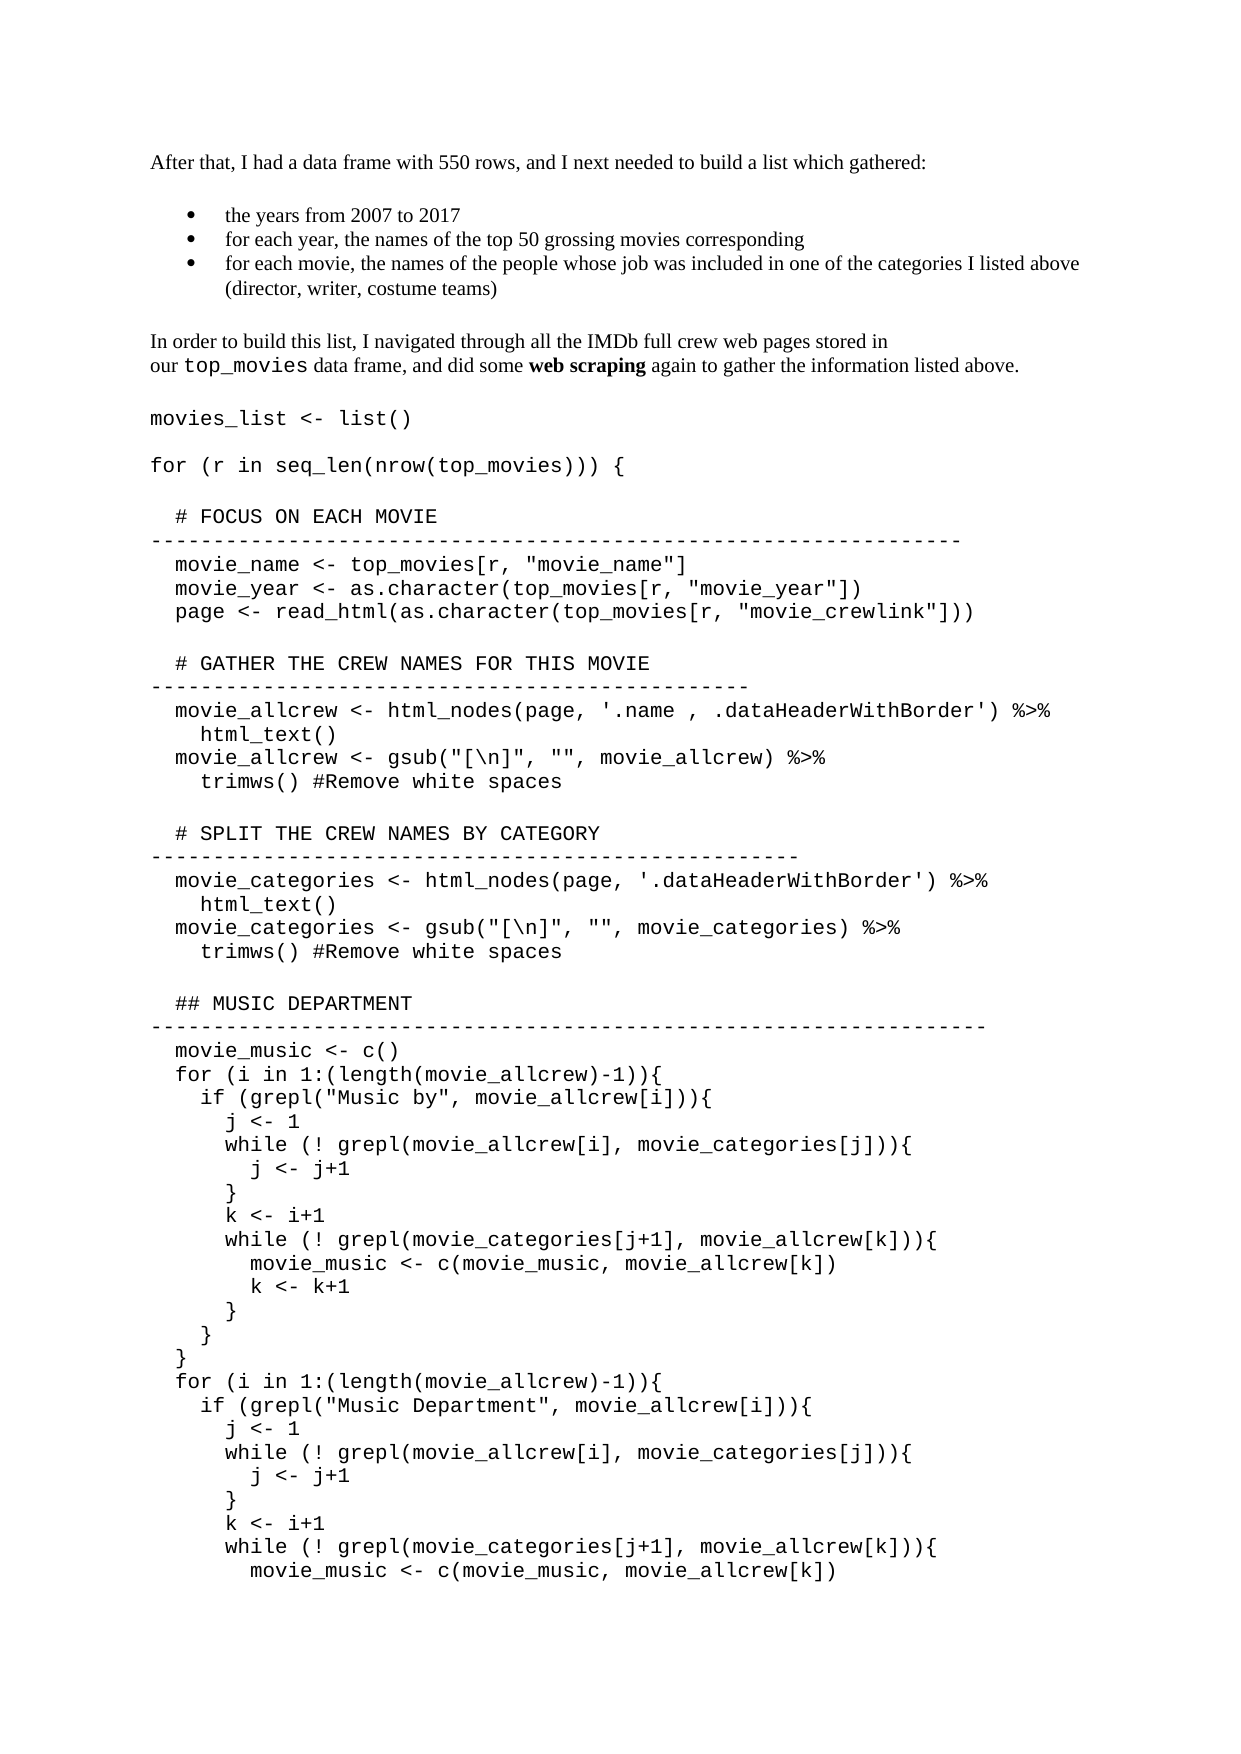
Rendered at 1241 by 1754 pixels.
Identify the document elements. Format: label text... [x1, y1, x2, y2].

text } [150, 1300, 1090, 1324]
text j <- 1 [150, 1111, 1090, 1134]
text movie_music <- c(movie_music, movie_allcrew[k]) [150, 1560, 1090, 1584]
text while (! grepl(movie_allcrew[i], movie_categories[j])){ [150, 1442, 1090, 1466]
text After that, I had a data frame with 550 rows, and I next needed to build a list which gathered: [150, 150, 1090, 174]
text } [150, 1347, 1090, 1371]
text trimws() #Remove white spaces [150, 771, 1090, 795]
text # SPLIT THE CREW NAMES BY CATEGORY ---------------------------------------------------- [150, 823, 1090, 870]
text movie_allcrew <- html_nodes(page, '.name , .dataHeaderWithBorder') %>% [150, 700, 1090, 724]
text ## MUSIC DEPARTMENT ------------------------------------------------------------------- [150, 993, 1090, 1040]
list the years from 2007 to 2017 [187, 203, 1090, 227]
list for each movie, the names of the people whose job was included in one of the categories I listed above (director, writer, costume teams) [187, 251, 1090, 299]
text } [150, 1489, 1090, 1513]
text movie_music <- c(movie_music, movie_allcrew[k]) [150, 1253, 1090, 1276]
text if (grepl("Music by", movie_allcrew[i])){ [150, 1087, 1090, 1111]
text # GATHER THE CREW NAMES FOR THIS MOVIE ------------------------------------------------ [150, 653, 1090, 700]
text movie_allcrew <- gsub("[\n]", "", movie_allcrew) %>% [150, 747, 1090, 771]
text j <- j+1 [150, 1466, 1090, 1489]
text k <- i+1 [150, 1513, 1090, 1536]
text for (i in 1:(length(movie_allcrew)-1)){ [150, 1371, 1090, 1394]
text # FOCUS ON EACH MOVIE ----------------------------------------------------------------- [150, 507, 1090, 554]
text movie_year <- as.character(top_movies[r, "movie_year"]) [150, 577, 1090, 601]
text for (r in seq_len(nrow(top_movies))) { [150, 455, 1090, 478]
text k <- k+1 [150, 1276, 1090, 1300]
text while (! grepl(movie_categories[j+1], movie_allcrew[k])){ [150, 1536, 1090, 1560]
text while (! grepl(movie_allcrew[i], movie_categories[j])){ [150, 1134, 1090, 1158]
text movie_categories <- gsub("[\n]", "", movie_categories) %>% [150, 917, 1090, 941]
text k <- i+1 [150, 1205, 1090, 1229]
text if (grepl("Music Department", movie_allcrew[i])){ [150, 1394, 1090, 1418]
text html_text() [150, 724, 1090, 747]
text movies_list <- list() [150, 408, 1090, 431]
text In order to build this list, I navigated through all the IMDb full crew web pages stored in our top_movies data frame, and did some web scraping again to gather the information listed above. [150, 329, 1090, 378]
text while (! grepl(movie_categories[j+1], movie_allcrew[k])){ [150, 1229, 1090, 1253]
text movie_name <- top_movies[r, "movie_name"] [150, 554, 1090, 577]
text trimws() #Remove white spaces [150, 941, 1090, 964]
text page <- read_html(as.character(top_movies[r, "movie_crewlink"])) [150, 601, 1090, 625]
text movie_music <- c() [150, 1040, 1090, 1063]
text } [150, 1182, 1090, 1205]
text j <- j+1 [150, 1158, 1090, 1182]
text j <- 1 [150, 1418, 1090, 1442]
list for each year, the names of the top 50 grossing movies corresponding [187, 227, 1090, 251]
text movie_categories <- html_nodes(page, '.dataHeaderWithBorder') %>% [150, 870, 1090, 894]
text } [150, 1324, 1090, 1347]
text html_text() [150, 894, 1090, 917]
text for (i in 1:(length(movie_allcrew)-1)){ [150, 1063, 1090, 1087]
